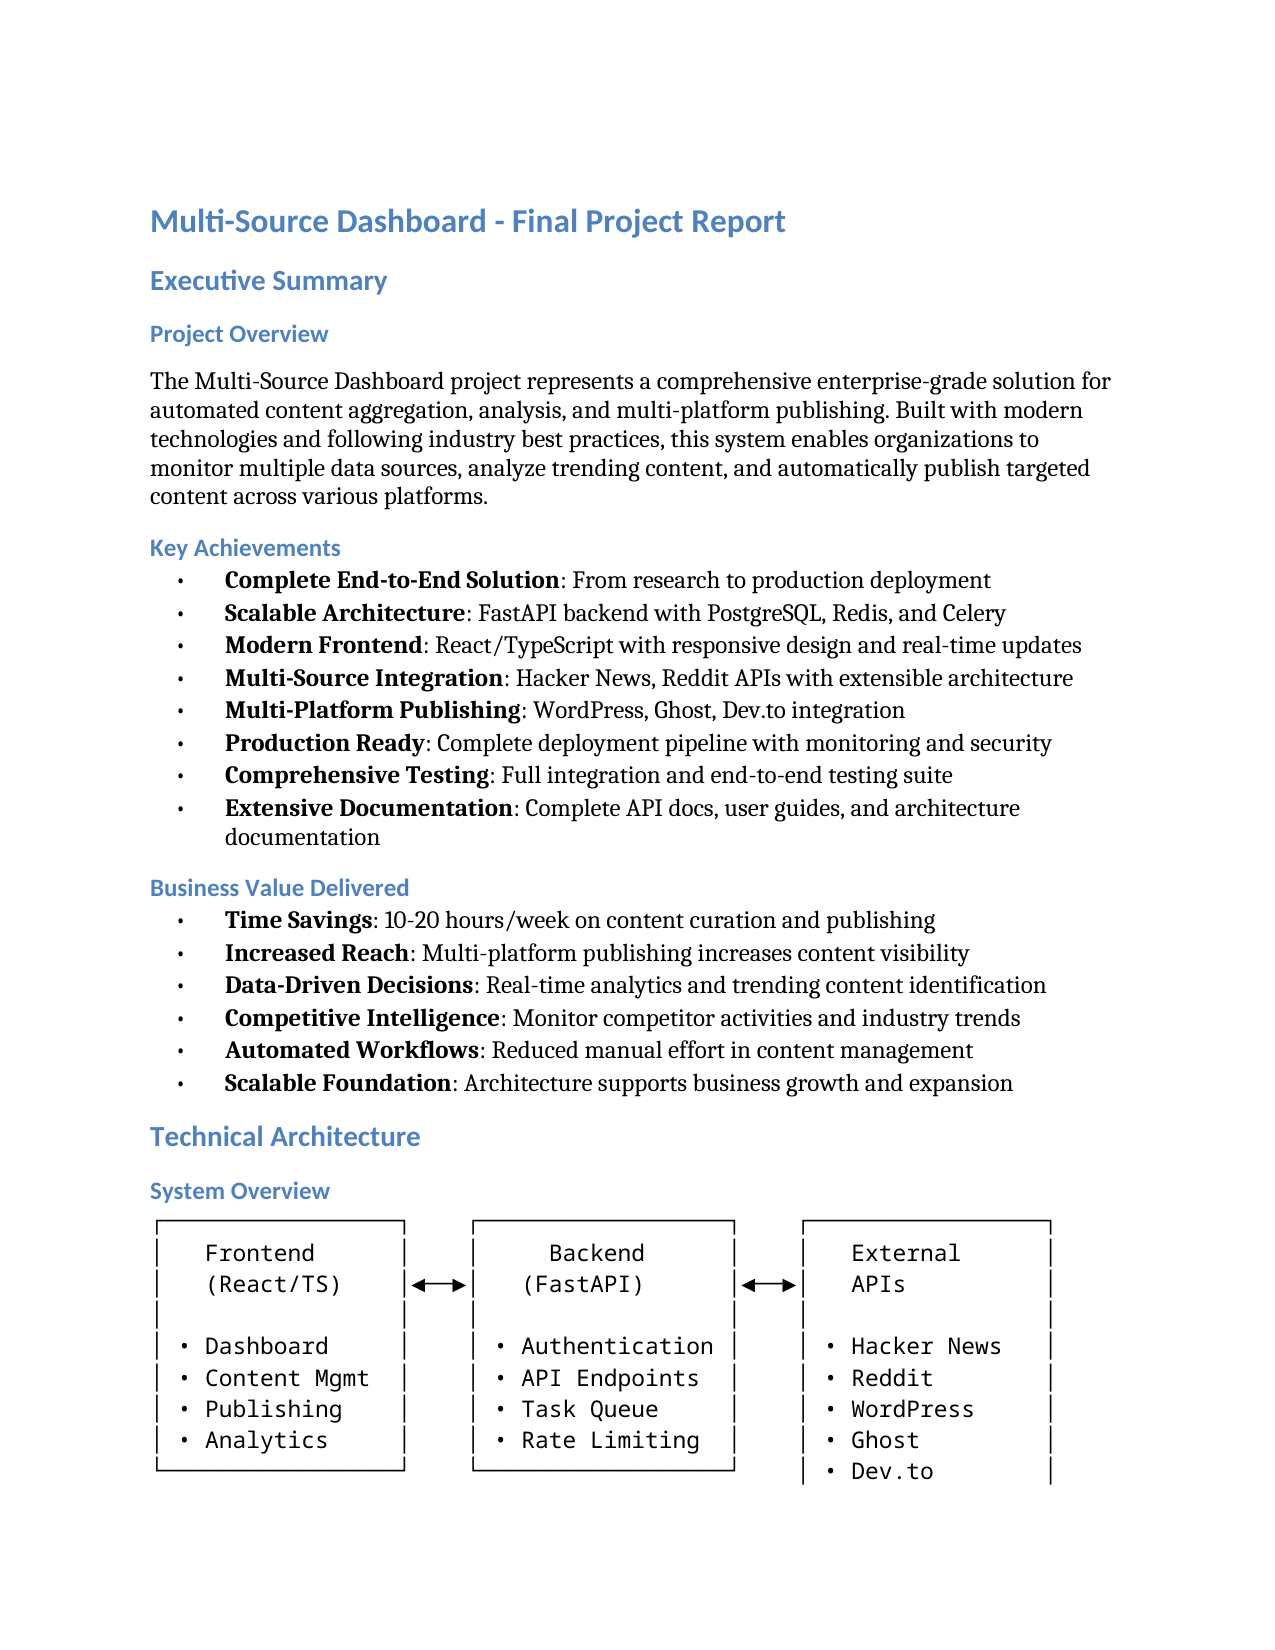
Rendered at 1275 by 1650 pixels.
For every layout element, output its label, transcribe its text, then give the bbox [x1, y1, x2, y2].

list Extensive Documentation: Complete API docs, user guides, and architecture documentation [175, 794, 1125, 851]
list Scalable Foundation: Architecture supports business growth and expansion [175, 1069, 1125, 1097]
list Competitive Intelligence: Monitor competitor activities and industry trends [175, 1004, 1125, 1032]
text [150, 1205, 1125, 1487]
subtitle Technical Architecture [150, 1118, 1125, 1154]
list Time Savings: 10-20 hours/week on content curation and publishing [175, 906, 1125, 935]
subtitle Executive Summary [150, 262, 1125, 297]
list Modern Frontend: React/TypeScript with responsive design and real-time updates [175, 631, 1125, 660]
subtitle Project Overview [150, 318, 1125, 348]
list Production Ready: Complete deployment pipeline with monitoring and security [175, 729, 1125, 757]
subtitle Multi-Source Dashboard - Final Project Report [150, 200, 1125, 241]
list Comprehensive Testing: Full integration and end-to-end testing suite [175, 761, 1125, 790]
list Increased Reach: Multi-platform publishing increases content visibility [175, 939, 1125, 967]
list Data-Driven Decisions: Real-time analytics and trending content identification [175, 971, 1125, 1000]
list Multi-Source Integration: Hacker News, Reddit APIs with extensible architecture [175, 664, 1125, 692]
subtitle System Overview [150, 1175, 1125, 1205]
list Multi-Platform Publishing: WordPress, Ghost, Dev.to integration [175, 696, 1125, 725]
list Automated Workflows: Reduced manual effort in content management [175, 1036, 1125, 1065]
subtitle Business Value Delivered [150, 872, 1125, 902]
text The Multi-Source Dashboard project represents a comprehensive enterprise-grade solution for automated content aggregation, analysis, and multi-platform publishing. Built with modern technologies and following industry best practices, this system enables organizations to monitor multiple data sources, analyze trending content, and automatically publish targeted content across various platforms. [150, 367, 1125, 511]
subtitle Key Achievements [150, 532, 1125, 562]
list Scalable Architecture: FastAPI backend with PostgreSQL, Redis, and Celery [175, 599, 1125, 627]
list Complete End-to-End Solution: From research to production deployment [175, 566, 1125, 595]
